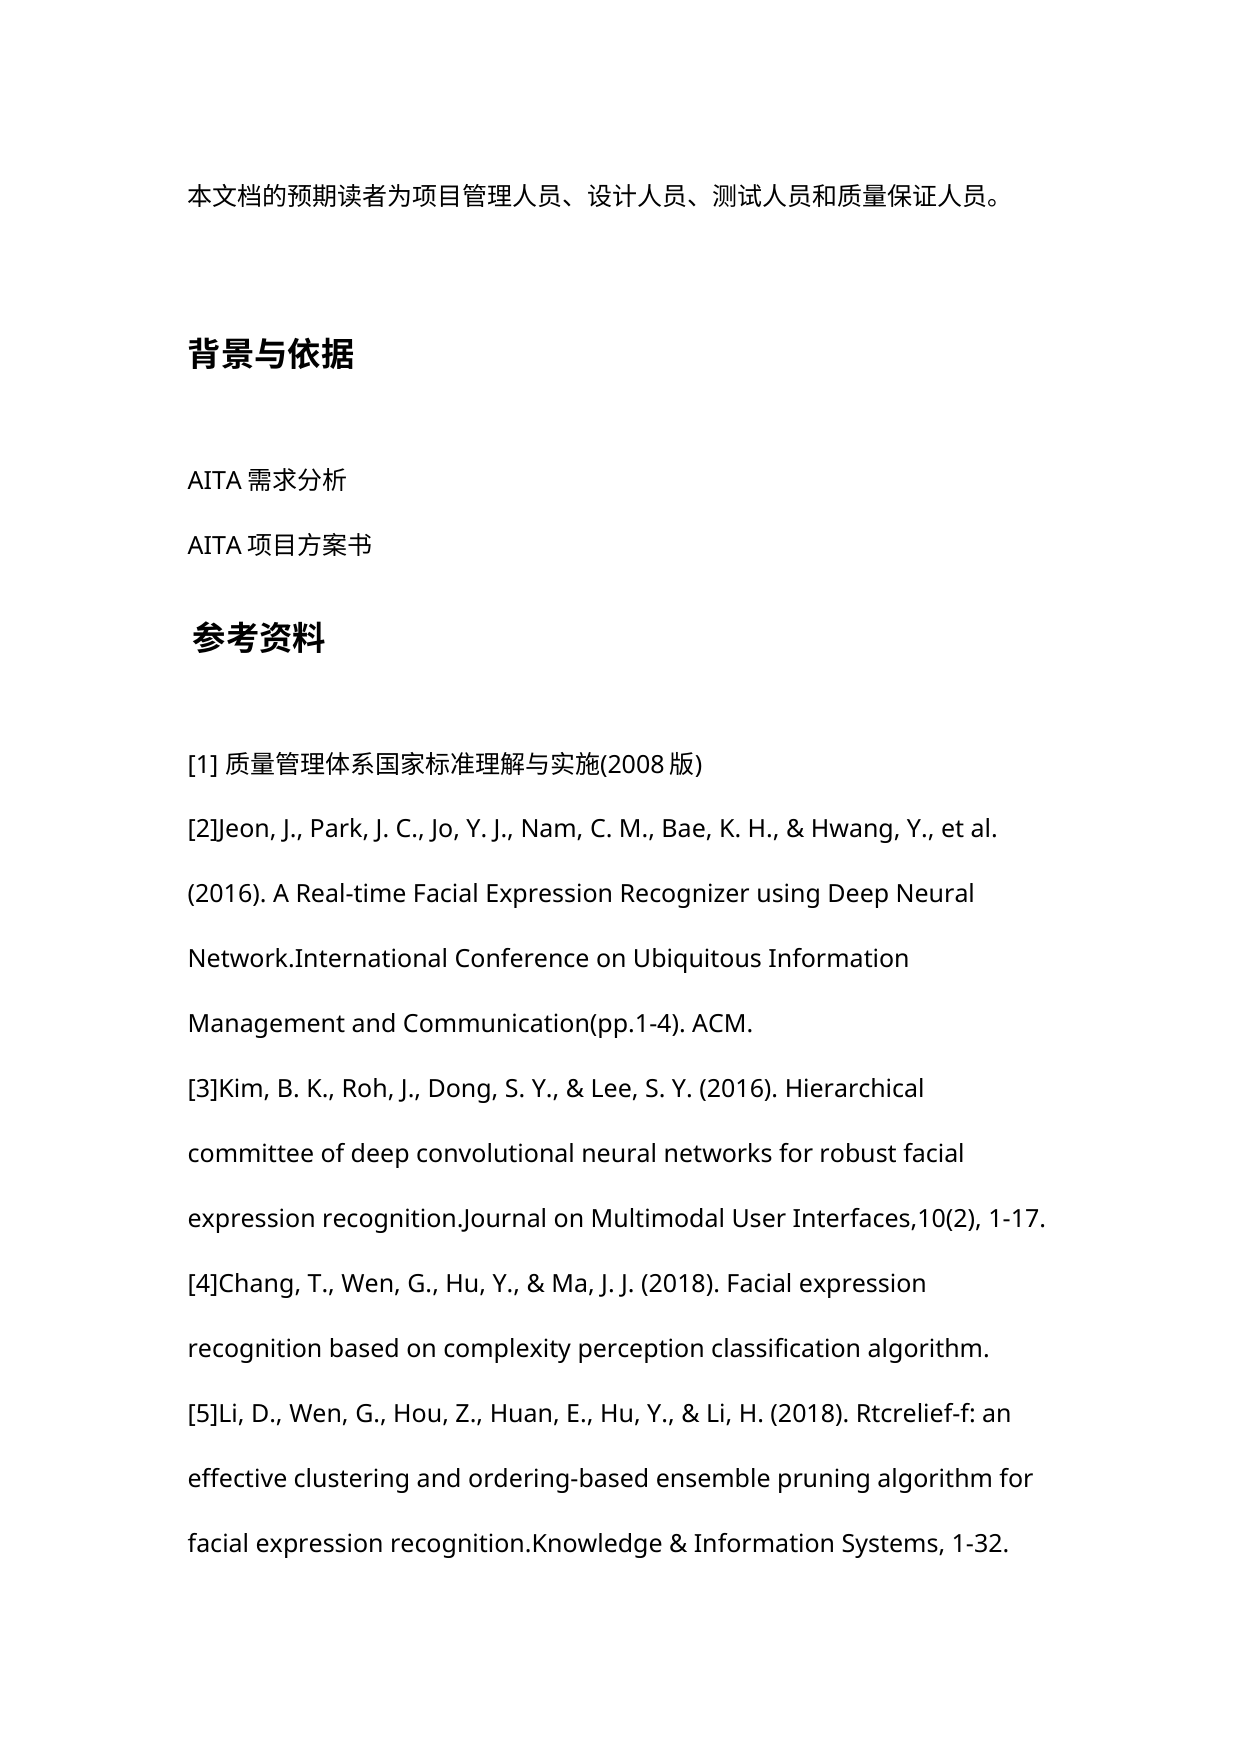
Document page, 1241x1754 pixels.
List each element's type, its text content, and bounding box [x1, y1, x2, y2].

text [3]Kim, B. K., Roh, J., Dong, S. Y., & Lee, S. Y. (2016). Hierarchical committee of deep convolutional neural networks for robust facial expression recognition.Journal on Multimodal User Interfaces,10(2), 1-17. [187, 1056, 1053, 1251]
subtitle 背景与依据 [187, 319, 1053, 384]
text AITA需求分析 [187, 446, 1053, 511]
subtitle 参考资料 [187, 603, 1053, 668]
text AITA项目方案书 [187, 511, 1053, 576]
text [5]Li, D., Wen, G., Hou, Z., Huan, E., Hu, Y., & Li, H. (2018). Rtcrelief-f: an effective clustering and ordering-based ensemble pruning algorithm for facial expression recognition.Knowledge & Information Systems, 1-32. [187, 1381, 1053, 1576]
text 本文档的预期读者为项目管理人员、设计人员、测试人员和质量保证人员。 [187, 162, 1053, 227]
text [2]Jeon, J., Park, J. C., Jo, Y. J., Nam, C. M., Bae, K. H., & Hwang, Y., et al. (2016). A Real-time Facial Expression Recognizer using Deep Neural Network.International Conference on Ubiquitous Information Management and Communication(pp.1-4). ACM. [187, 796, 1053, 1056]
text [1] 质量管理体系国家标准理解与实施(2008版) [187, 731, 1053, 796]
text [4]Chang, T., Wen, G., Hu, Y., & Ma, J. J. (2018). Facial expression recognition based on complexity perception classification algorithm. [187, 1251, 1053, 1381]
